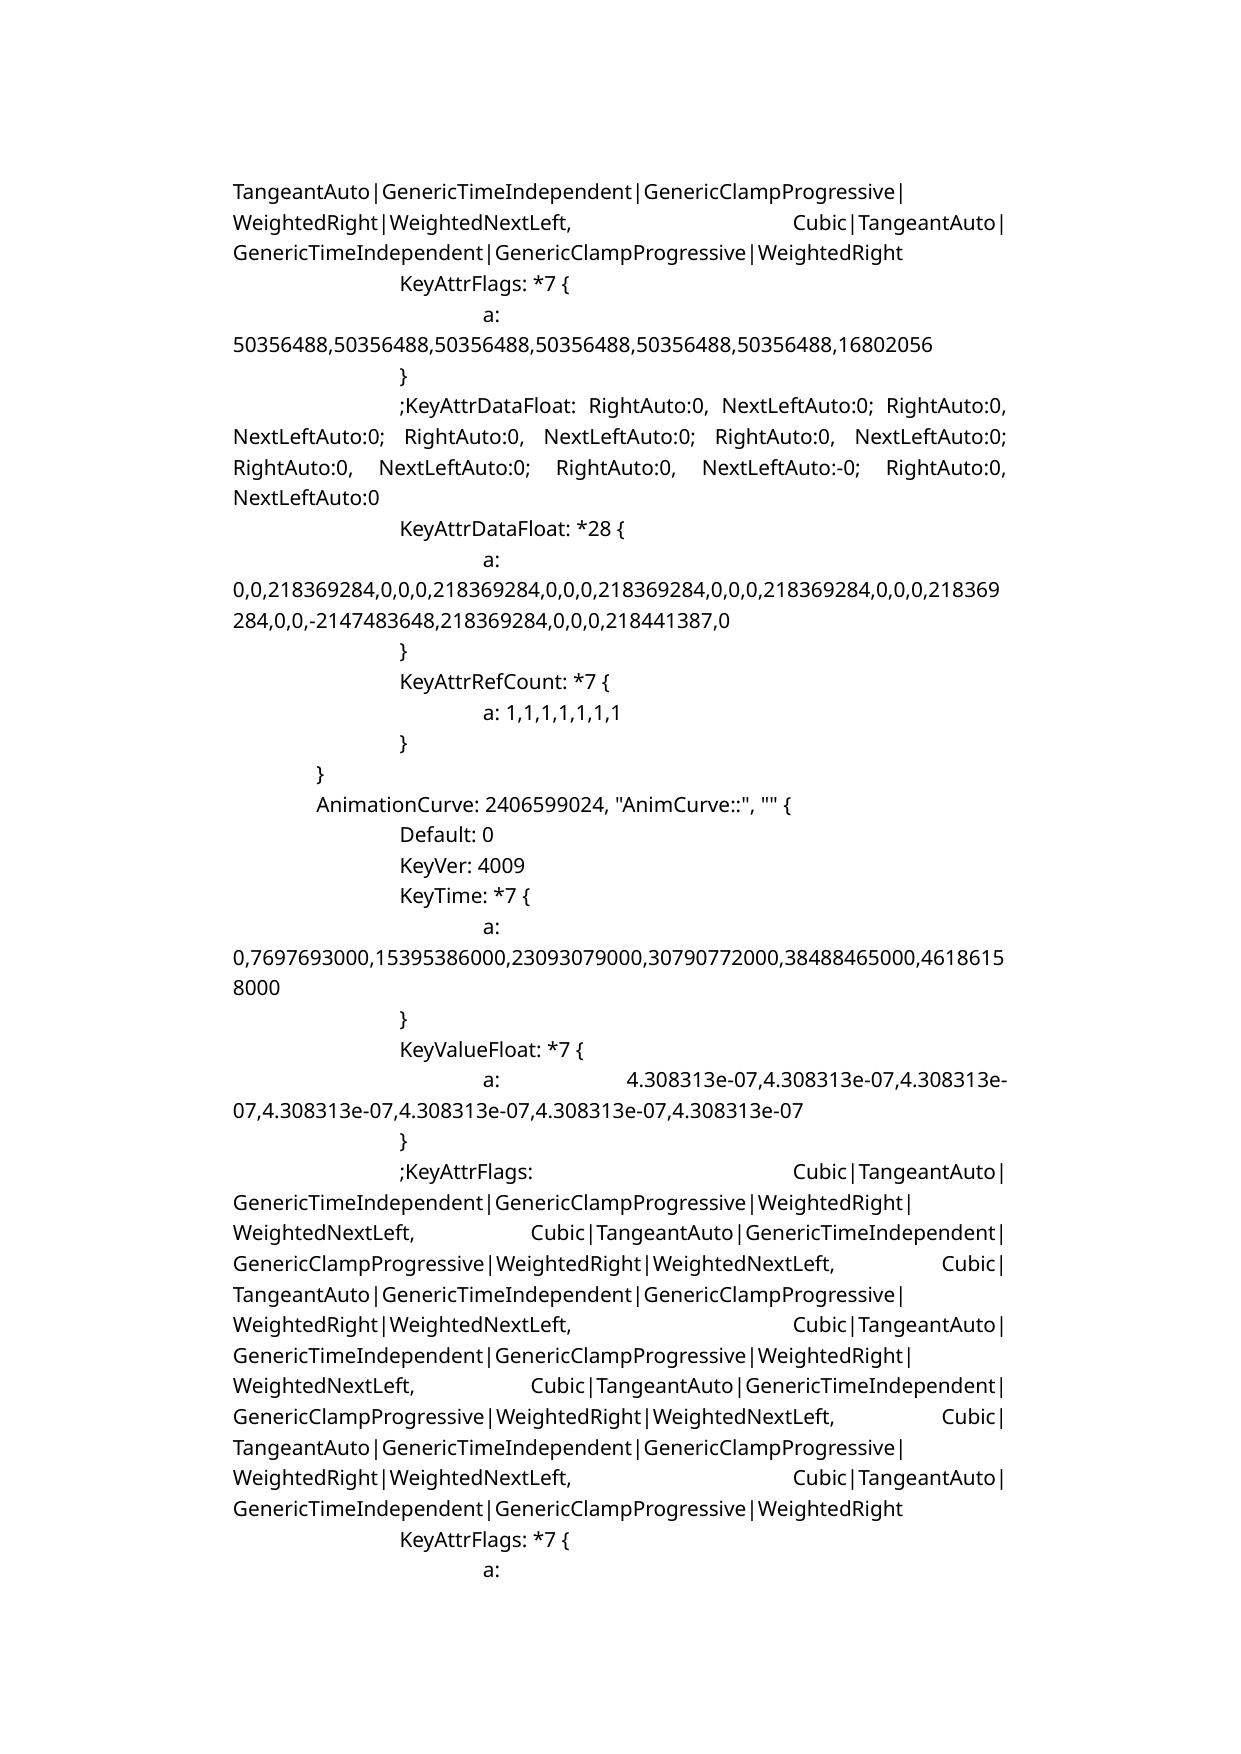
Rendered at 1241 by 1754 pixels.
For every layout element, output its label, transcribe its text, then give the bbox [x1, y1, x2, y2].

text KeyAttrDataFloat: *28 { [233, 514, 1007, 542]
text KeyValueFloat: *7 { [233, 1035, 1007, 1063]
text KeyAttrRefCount: *7 { [233, 667, 1007, 696]
text KeyTime: *7 { [233, 882, 1007, 910]
text a: 1,1,1,1,1,1,1 [233, 698, 1007, 726]
text Default: 0 [233, 820, 1007, 849]
text a: 0,7697693000,15395386000,23093079000,30790772000,38488465000,46186158000 [233, 912, 1007, 1002]
text } [233, 728, 1007, 757]
text } [233, 637, 1007, 665]
text a: 0,0,218369284,0,0,0,218369284,0,0,0,218369284,0,0,0,218369284,0,0,0,218369284,0,0,-2147483648,218369284,0,0,0,218441387,0 [233, 545, 1007, 634]
text } [233, 1127, 1007, 1155]
text } [233, 361, 1007, 389]
text a: 4.308313e-07,4.308313e-07,4.308313e-07,4.308313e-07,4.308313e-07,4.308313e-07,4.308313e-07 [233, 1065, 1007, 1124]
text KeyAttrFlags: *7 { [233, 269, 1007, 297]
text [233, 1555, 1007, 1584]
text a: 50356488,50356488,50356488,50356488,50356488,50356488,16802056 [233, 300, 1007, 359]
text ;KeyAttrDataFloat: RightAuto:0, NextLeftAuto:0; RightAuto:0, NextLeftAuto:0; RightAuto:0, NextLeftAuto:0; RightAuto:0, NextLeftAuto:0; RightAuto:0, NextLeftAuto:0; RightAuto:0, NextLeftAuto:-0; RightAuto:0, NextLeftAuto:0 [233, 392, 1007, 512]
text } [233, 1004, 1007, 1032]
text KeyVer: 4009 [233, 851, 1007, 879]
text KeyAttrFlags: *7 { [233, 1525, 1007, 1553]
text AnimationCurve: 2406599024, "AnimCurve::", "" { [233, 790, 1007, 818]
text } [233, 759, 1007, 787]
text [233, 177, 1007, 267]
